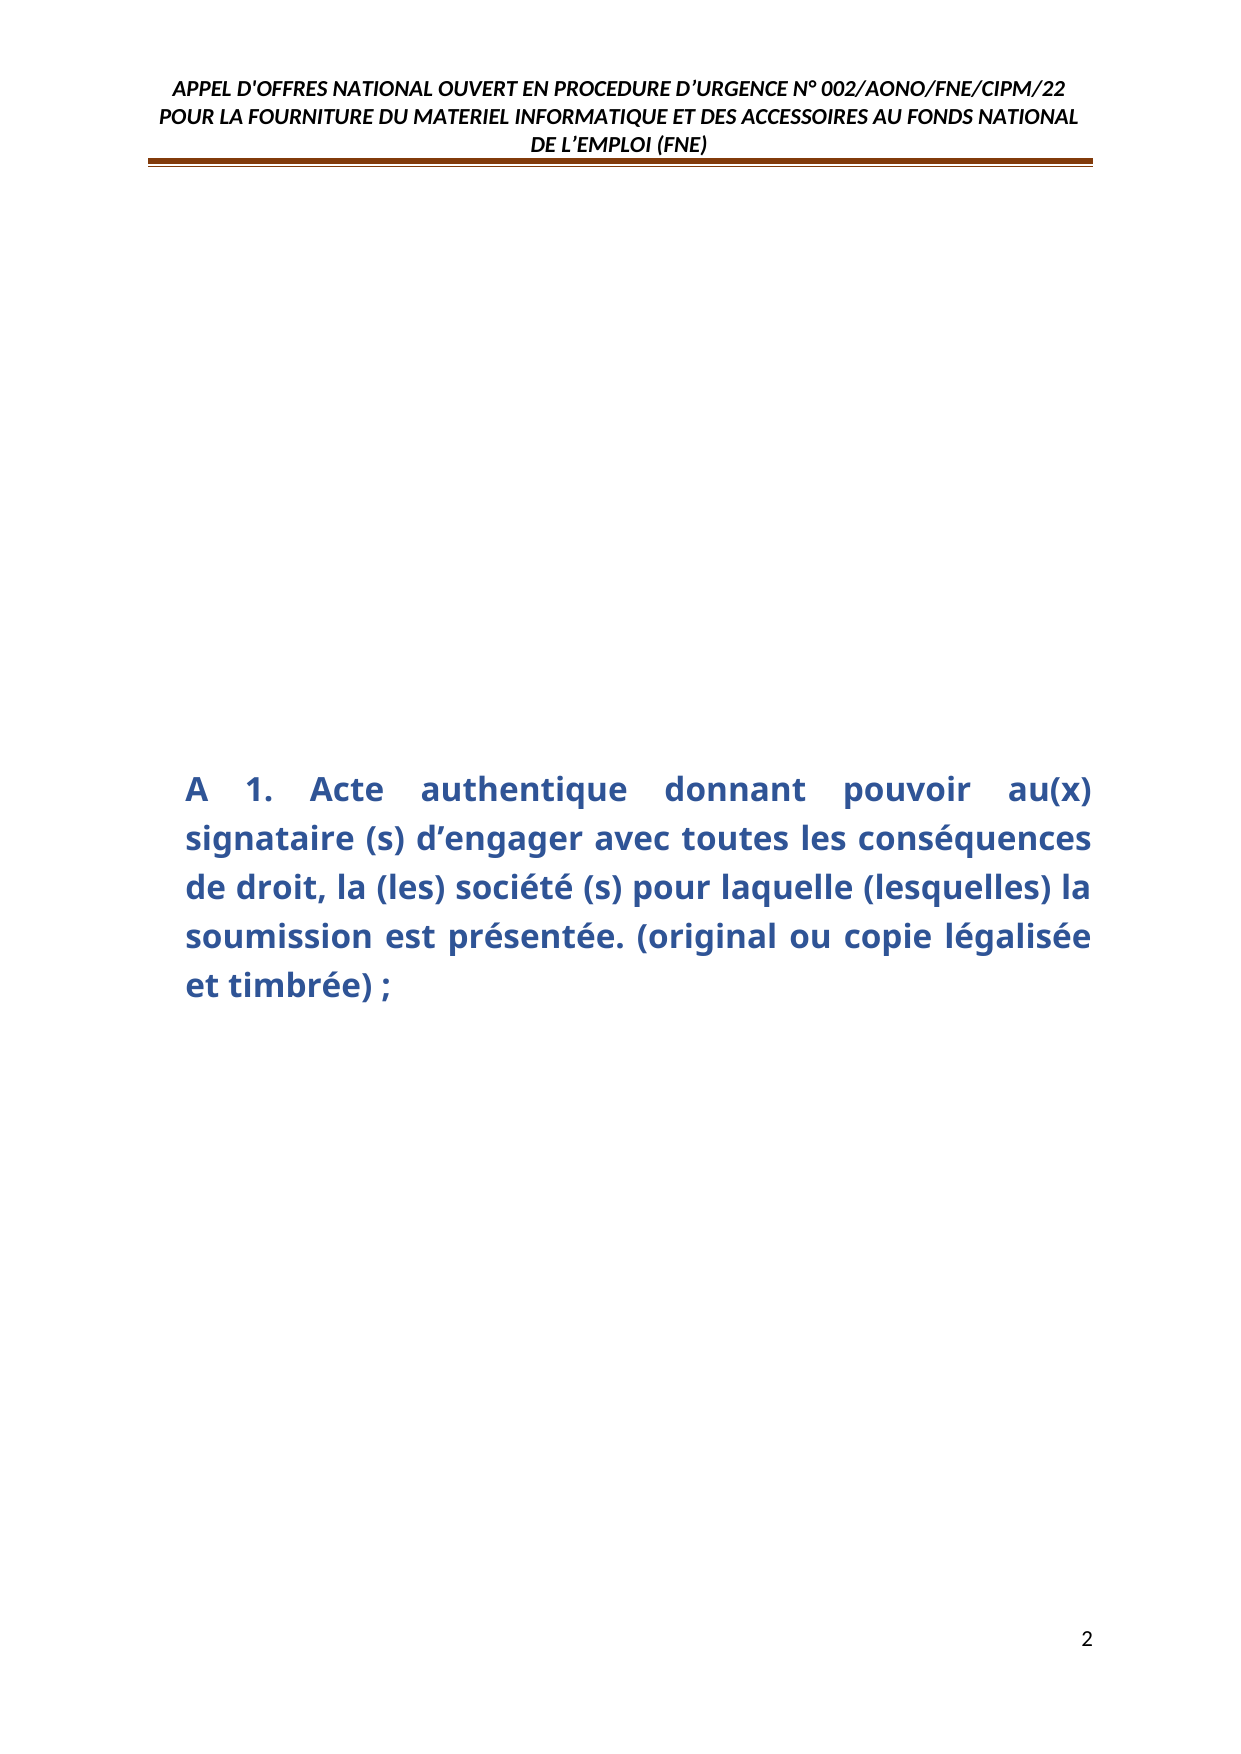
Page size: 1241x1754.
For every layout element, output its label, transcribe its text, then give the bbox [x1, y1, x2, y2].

subtitle A 1. Acte authentique donnant pouvoir au(x) signataire (s) d’engager avec toutes les conséquences de droit, la (les) société (s) pour laquelle (lesquelles) la soumission est présentée. (original ou copie légalisée et timbrée) ; [185, 766, 1093, 1007]
